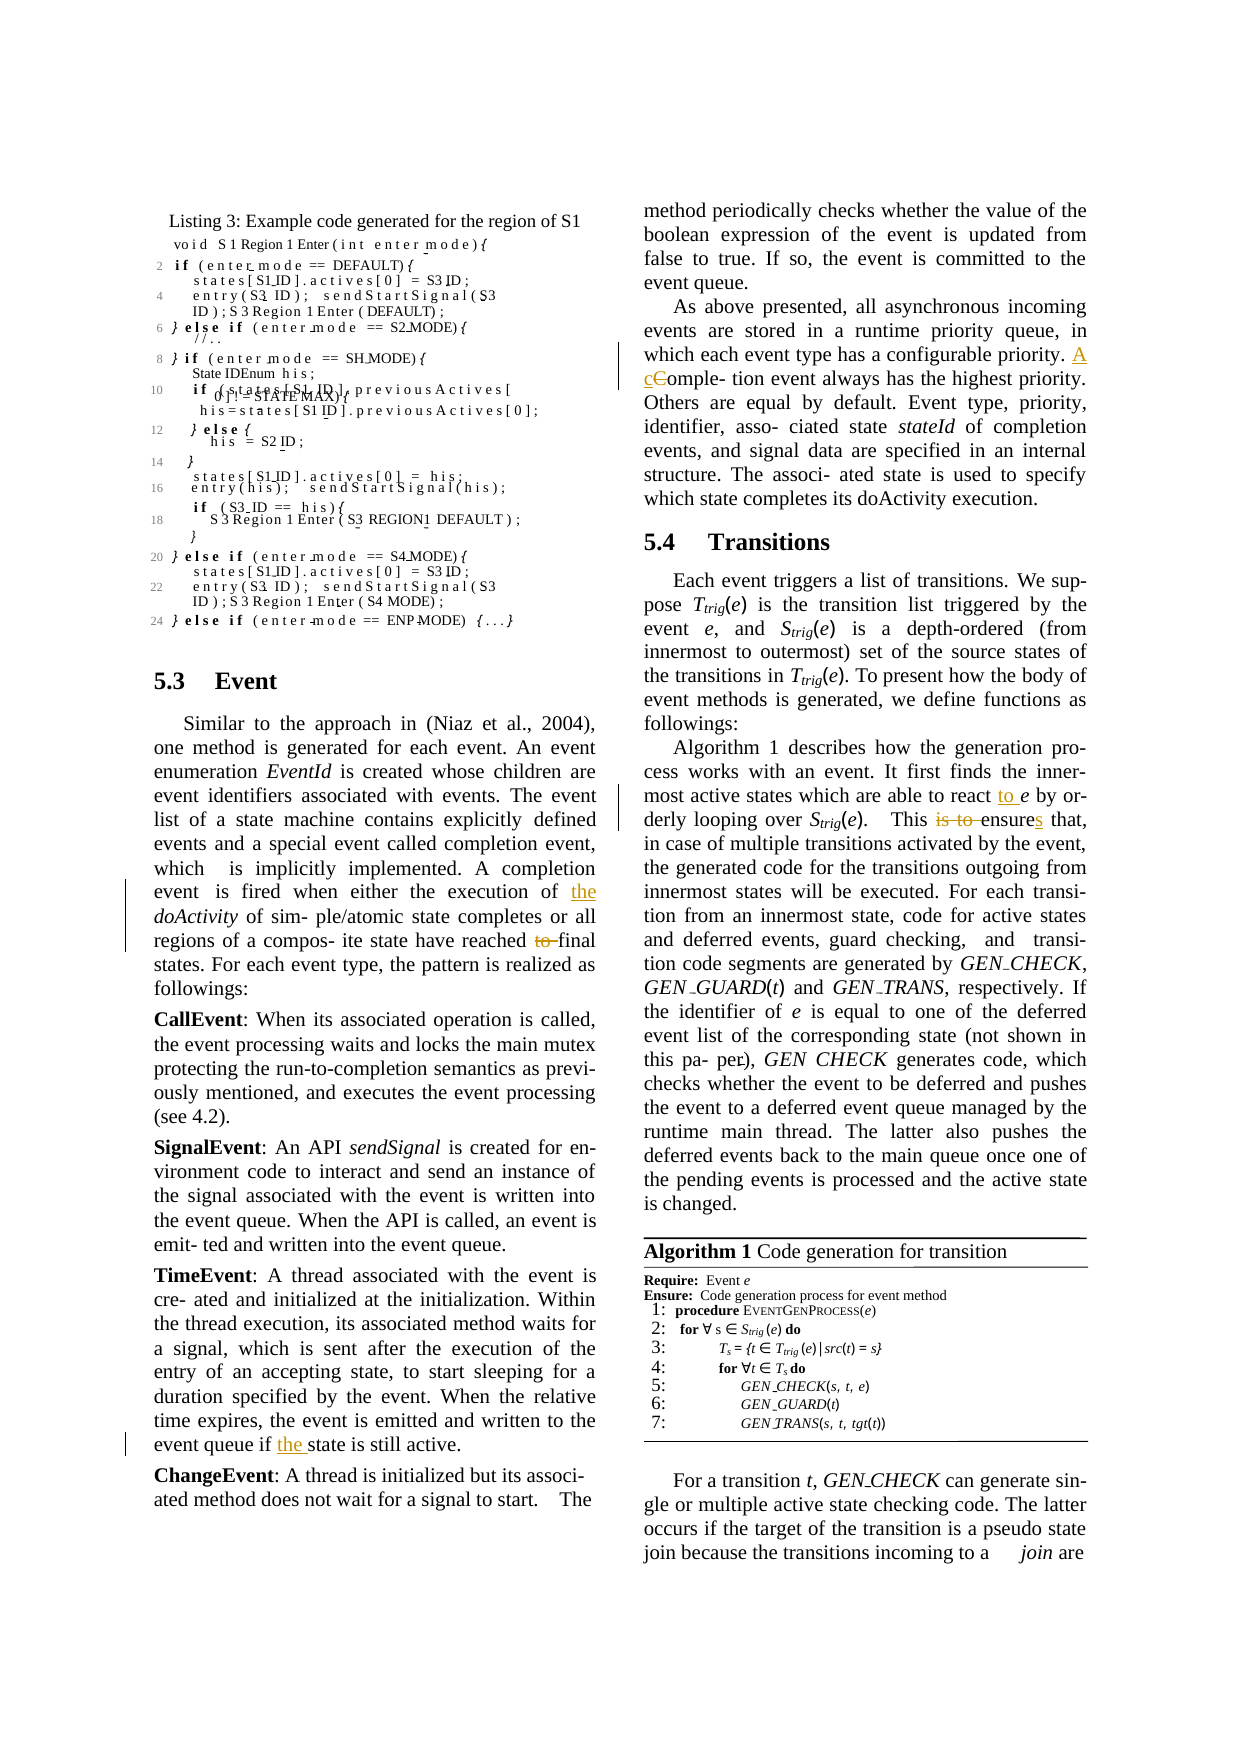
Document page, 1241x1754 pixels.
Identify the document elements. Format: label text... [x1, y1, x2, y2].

text 2: for ∀ s ∈ Strig (e) do [651, 1319, 1098, 1338]
text 6: GEN GUARD(t) [651, 1394, 1098, 1413]
text State IDEnum h i s ; [192, 367, 596, 381]
text Algorithm 1 Code generation for transition [643, 1233, 1098, 1263]
subtitle Transitions [643, 527, 1098, 556]
text 4: for ∀t ∈ Ts do [651, 1358, 1098, 1378]
text 10 i f ( s t a t e s [ S1 ID ] . p r e v i o u s A c t i v e s [ 0 ] ! = STATE MAX) { [150, 388, 519, 406]
text Similar to the approach in (Niaz et al., 2004), one method is generated for each event. An event enumeration EventId is created whose children are event identifiers associated with events. The event list of a state machine contains explicitly defined events and a special event called completion event, which is implicitly implemented. A completion event is fired when either the execution of doActivity of sim- ple/atomic state completes or all regions of a compos- ite state have reached final states. For each event type, the pattern is realized as followings: [153, 711, 596, 1000]
text Listing 3: Example code generated for the region of S1 [166, 211, 583, 232]
text s t a t e s [ S1 ID ] . a c t i v e s [ 0 ] = S3 ID ; [193, 565, 596, 579]
text ChangeEvent: A thread is initialized but its associ- ated method does not wait for a signal to start. The [153, 1463, 596, 1511]
text 4 e n t r y ( S3 ID ) ; s e n d S t a r t S i g n a l ( S3 ID ) ; S 3 Region 1 Enter ( DEFAULT) ; [156, 289, 519, 319]
text 24 } e l s e i f ( e n t e r m o d e == ENP MODE) { . . . } [150, 609, 596, 629]
text As above presented, all asynchronous incoming events are stored in a runtime priority queue, in which each event type has a configurable priority. omple- tion event always has the highest priority. Others are equal by default. Event type, priority, identifier, asso- ciated state stateId of completion events, and signal data are specified in an internal structure. The associ- ated state is used to specify which state completes its doActivity execution. [643, 294, 1087, 510]
text 22 e n t r y ( S3 ID ) ; s e n d S t a r t S i g n a l ( S3 ID ) ; S 3 Region 1 Enter ( S4 MODE) ; [150, 579, 519, 609]
text s t a t e s [ S1 ID ] . a c t i v e s [ 0 ] = h i s ; [193, 470, 596, 484]
text 2 i f ( e n t e r m o d e == DEFAULT) { [156, 254, 596, 275]
text 20 } e l s e i f ( e n t e r m o d e == S4 MODE) { [150, 545, 596, 565]
text i f ( S3 ID == h i s ) { [193, 495, 596, 517]
text Ensure: Code generation process for event method [643, 1288, 1098, 1303]
text CallEvent: When its associated operation is called, the event processing waits and locks the main mutex protecting the run-to-completion semantics as previ- ously mentioned, and executes the event processing (see 4.2). [153, 1007, 596, 1128]
text 3: Ts = {t ∈ Ttrig (e)|src(t) = s} [651, 1338, 1098, 1358]
text 1: procedure EVENTGENPROCESS(e) [651, 1303, 1098, 1319]
text vo i d S 1 Region 1 Enter ( i n t e n t e r m o d e ) { [166, 232, 495, 254]
text } [191, 527, 596, 545]
text 7: GEN TRANS(s, t, tgt(t)) [651, 1413, 1098, 1433]
text 14 } [150, 449, 596, 470]
text Require: Event e [643, 1273, 1098, 1288]
text 5: GEN CHECK(s, t, e) [651, 1378, 1098, 1394]
text 12 } e l s e { [150, 417, 596, 439]
text Each event triggers a list of transitions. We sup- pose Ttrig(e) is the transition list triggered by the event e, and Strig(e) is a depth-ordered (from innermost to outermost) set of the source states of the transitions in Ttrig(e). To present how the body of event methods is generated, we define functions as followings: [643, 568, 1087, 736]
text SignalEvent: An API sendSignal is created for en- vironment code to interact and send an instance of the signal associated with the event is written into the event queue. When the API is called, an event is emit- ted and written into the event queue. [153, 1135, 596, 1256]
text Algorithm 1 describes how the generation pro- cess works with an event. It first finds the inner- most active states which are able to react e by or- derly looping over Strig(e). This ensure that, in case of multiple transitions activated by the event, the generated code for the transitions outgoing from innermost states will be executed. For each transi- tion from an innermost state, code for active states and deferred events, guard checking, and transi- tion code segments are generated by GEN CHECK, GEN GUARD(t) and GEN TRANS, respectively. If the identifier of e is equal to one of the deferred event list of the corresponding state (not shown in this pa- per), GEN CHECK generates code, which checks whether the event to be deferred and pushes the event to a deferred event queue managed by the runtime main thread. The latter also pushes the deferred events back to the main queue once one of the pending events is processed and the active state is changed. [643, 736, 1087, 1215]
text For a transition t, GEN CHECK can generate sin- gle or multiple active state checking code. The latter occurs if the target of the transition is a pseudo state join because the transitions incoming to a join are [643, 1467, 1087, 1564]
text TimeEvent: A thread associated with the event is cre- ated and initialized at the initialization. Within the thread execution, its associated method waits for a signal, which is sent after the execution of the entry of an accepting state, to start sleeping for a duration specified by the event. When the relative time expires, the event is emitted and written to the event queue if state is still active. [153, 1263, 596, 1456]
text 6 } e l s e i f ( e n t e r m o d e == S2 MODE) { [156, 319, 596, 336]
subtitle Event [153, 666, 596, 694]
text method periodically checks whether the value of the boolean expression of the event is updated from false to true. If so, the event is committed to the event queue. [643, 198, 1087, 294]
text 8 } i f ( e n t e r m o d e == SH MODE) { [156, 346, 596, 367]
text s t a t e s [ S1 ID ] . a c t i v e s [ 0 ] = S3 ID ; [193, 275, 596, 288]
